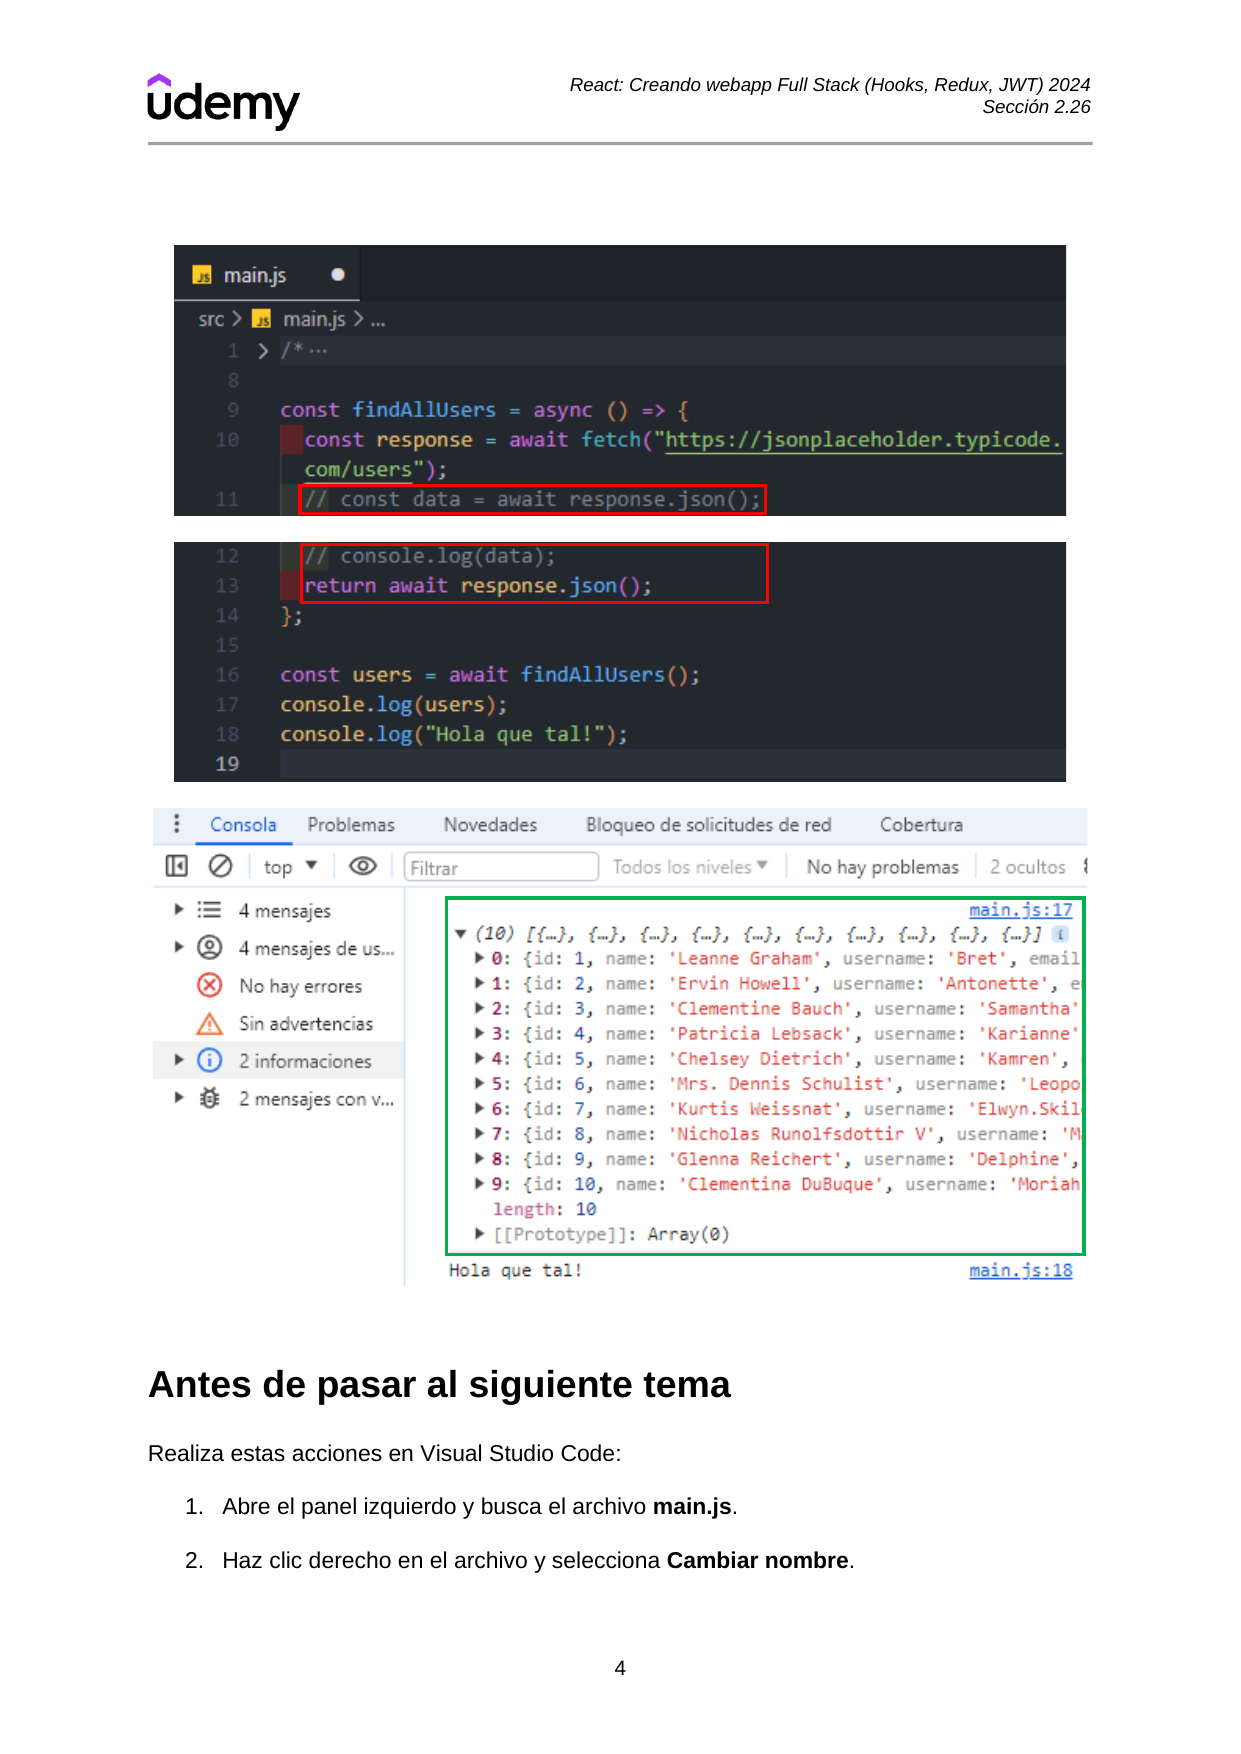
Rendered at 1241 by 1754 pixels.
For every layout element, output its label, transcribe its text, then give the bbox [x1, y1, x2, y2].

list Abre el panel izquierdo y busca el archivo main.js. [185, 1493, 1092, 1519]
text Antes de pasar al siguiente tema [148, 1362, 1092, 1406]
picture [174, 245, 1067, 516]
picture [152, 808, 1088, 1286]
picture [174, 542, 1067, 782]
picture [147, 73, 301, 131]
list Haz clic derecho en el archivo y selecciona Cambiar nombre. [185, 1547, 1092, 1573]
text Realiza estas acciones en Visual Studio Code: [148, 1440, 1092, 1466]
